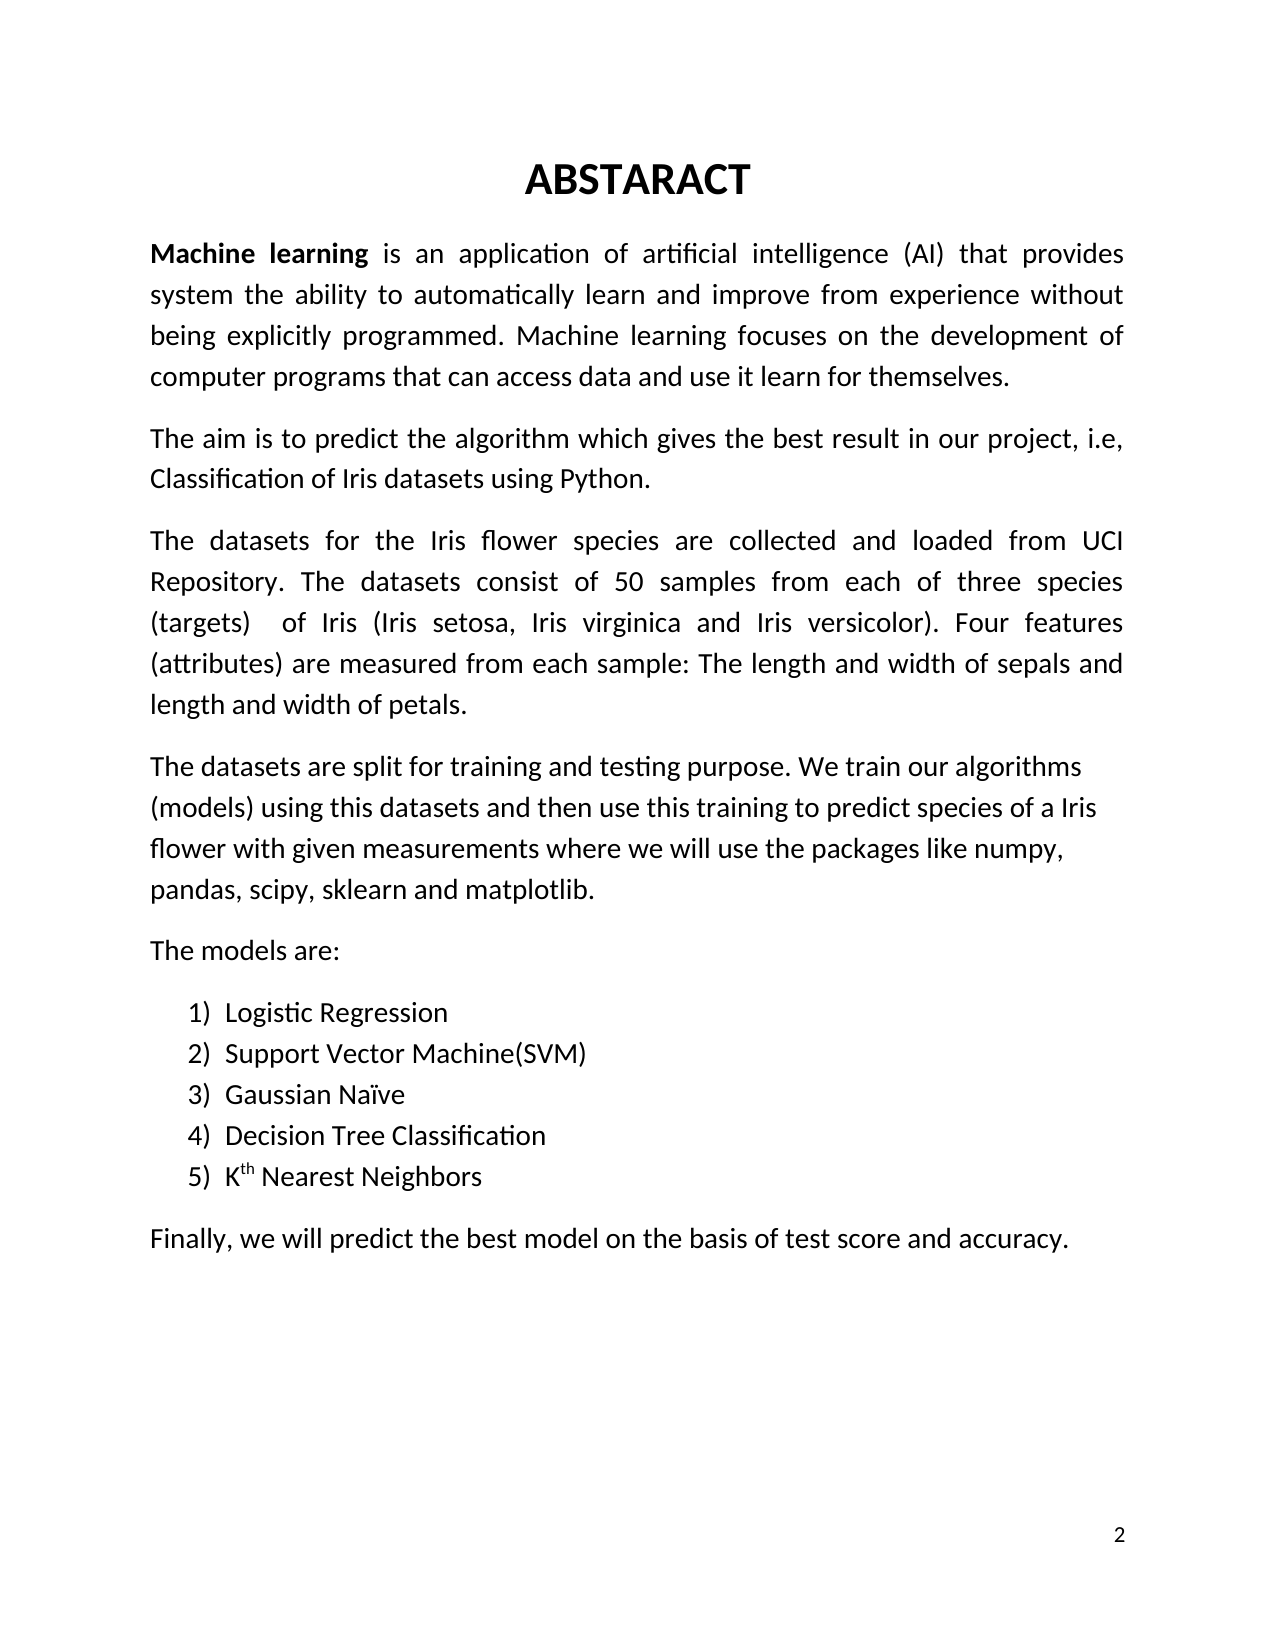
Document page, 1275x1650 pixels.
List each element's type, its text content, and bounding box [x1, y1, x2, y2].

list Decision Tree Classification [187, 1117, 1125, 1153]
text The models are: [150, 932, 1125, 968]
text ABSTARACT [150, 150, 1125, 206]
list Kth Nearest Neighbors [187, 1158, 1125, 1194]
text The datasets are split for training and testing purpose. We train our algorithms (models) using this datasets and then use this training to predict species of a Iris flower with given measurements where we will use the packages like numpy, pandas, scipy, sklearn and matplotlib. [150, 748, 1125, 906]
list Support Vector Machine(SVM) [187, 1035, 1125, 1071]
text The datasets for the Iris flower species are collected and loaded from UCI Repository. The datasets consist of 50 samples from each of three species (targets) of Iris (Iris setosa, Iris virginica and Iris versicolor). Four features (attributes) are measured from each sample: The length and width of sepals and length and width of petals. [150, 522, 1125, 722]
text The aim is to predict the algorithm which gives the best result in our project, i.e, Classification of Iris datasets using Python. [150, 420, 1125, 496]
text Machine learning is an application of artificial intelligence (AI) that provides system the ability to automatically learn and improve from experience without being explicitly programmed. Machine learning focuses on the development of computer programs that can access data and use it learn for themselves. [150, 235, 1125, 393]
list Logistic Regression [187, 994, 1125, 1030]
text Finally, we will predict the best model on the basis of test score and accuracy. [150, 1220, 1125, 1255]
list Gaussian Naïve [187, 1076, 1125, 1112]
